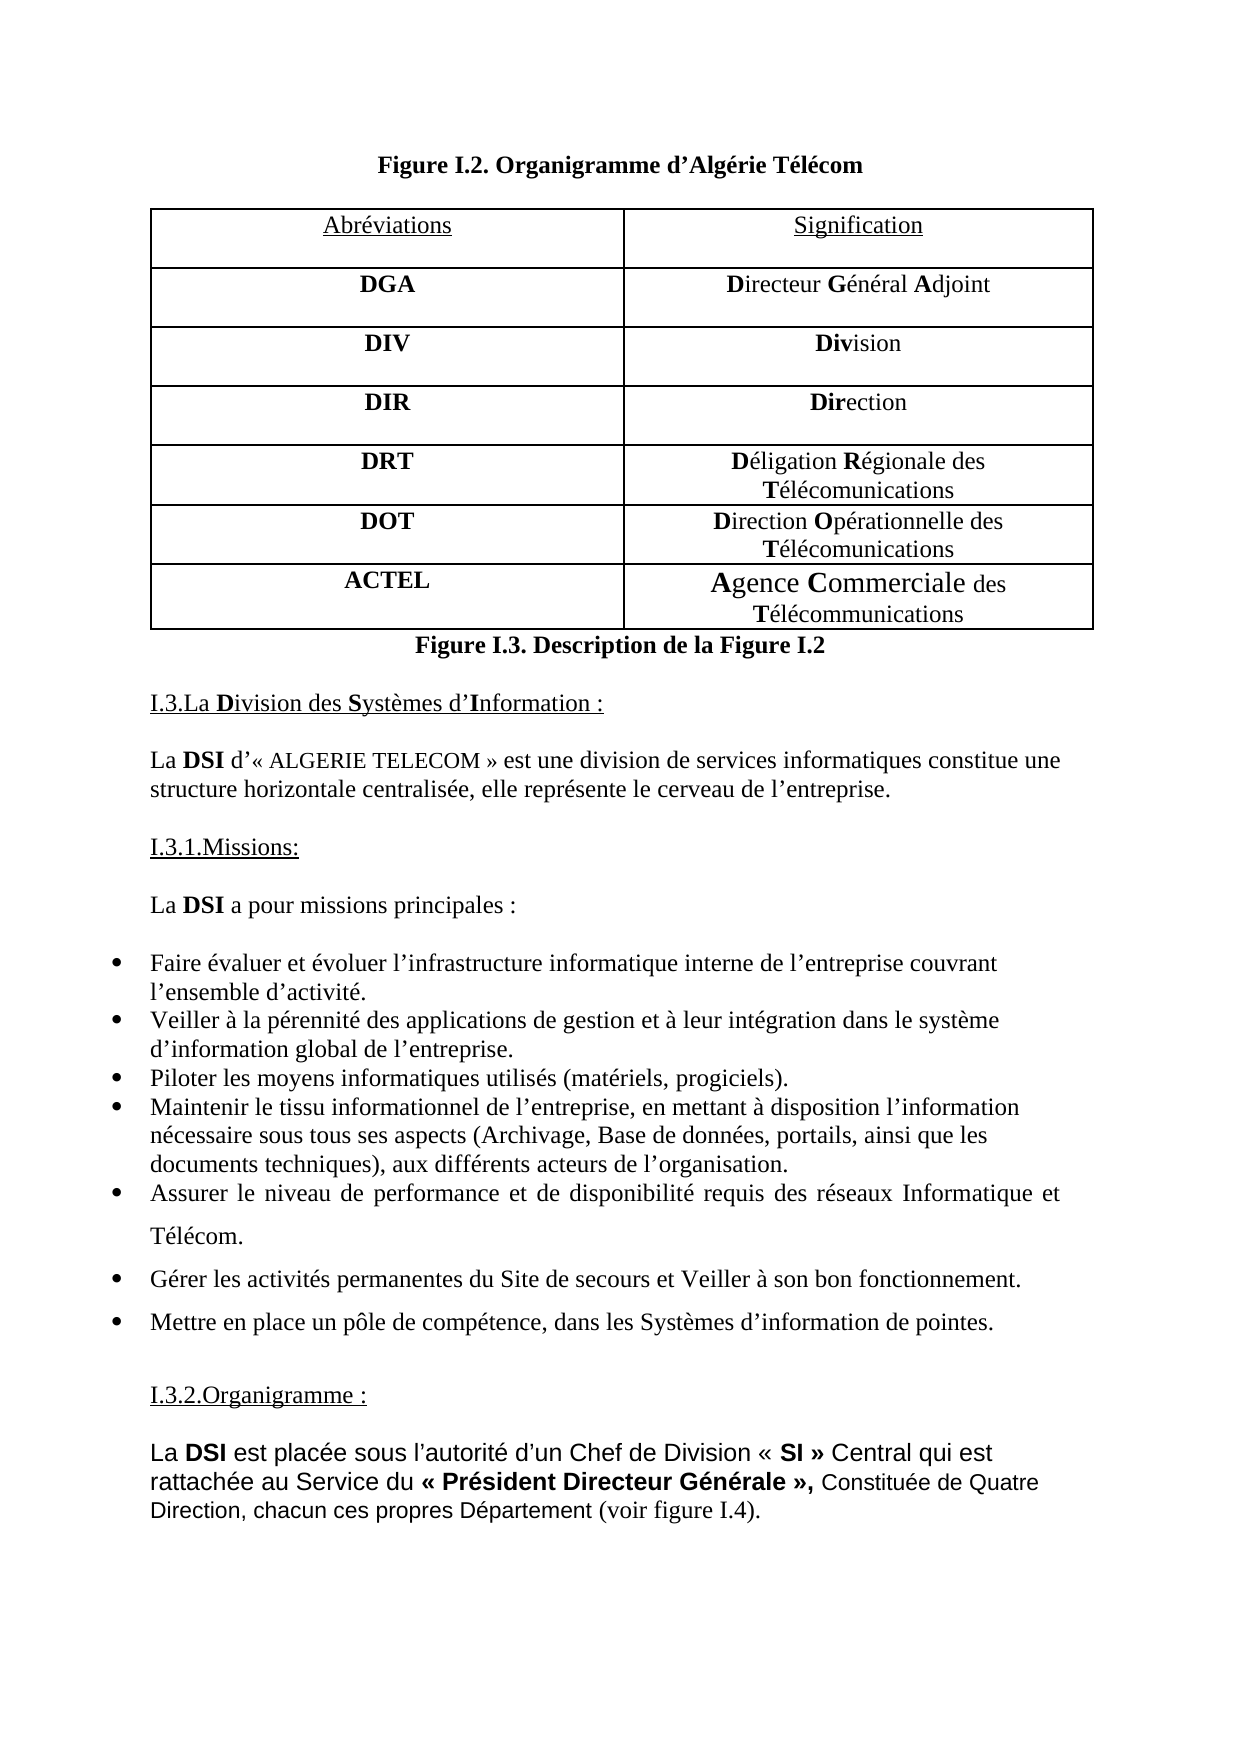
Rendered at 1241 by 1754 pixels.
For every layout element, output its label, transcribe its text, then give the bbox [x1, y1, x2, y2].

table_cell Division [625, 328, 1092, 385]
list Piloter les moyens informatiques utilisés (matériels, progiciels). [112, 1063, 1090, 1092]
list Faire évaluer et évoluer l’infrastructure informatique interne de l’entreprise couvrant l’ensemble d’activité. [112, 948, 1090, 1006]
table_cell DGA [152, 269, 623, 326]
text La DSI d’« ALGERIE TELECOM » est une division de services informatiques constitue une structure horizontale centralisée, elle représente le cerveau de l’entreprise. [150, 746, 1090, 803]
table_cell Déligation Régionale des Télécomunications [625, 446, 1092, 504]
table_cell Direction [625, 387, 1092, 444]
list Mettre en place un pôle de compétence, dans les Systèmes d’information de pointes. [112, 1307, 1061, 1336]
list Maintenir le tissu informationnel de l’entreprise, en mettant à disposition l’information nécessaire sous tous ses aspects (Archivage, Base de données, portails, ainsi que les documents techniques), aux différents acteurs de l’organisation. [112, 1092, 1090, 1178]
list Gérer les activités permanentes du Site de secours et Veiller à son bon fonctionnement. [112, 1264, 1061, 1293]
table_cell Direction Opérationnelle des Télécomunications [625, 506, 1092, 563]
table_cell Agence Commerciale des Télécommunications [625, 565, 1092, 628]
table_header Signification [625, 210, 1092, 267]
list Veiller à la pérennité des applications de gestion et à leur intégration dans le système d’information global de l’entreprise. [112, 1006, 1090, 1063]
table_cell DOT [152, 506, 623, 563]
table_cell DIR [152, 387, 623, 444]
table_cell ACTEL [152, 565, 623, 628]
text Figure I.2. Organigramme d’Algérie Télécom [150, 150, 1090, 179]
text I.3.1.Missions: [150, 832, 1090, 861]
text La DSI est placée sous l’autorité d’un Chef de Division « SI » Central qui est rattachée au Service du « Président Directeur Générale », Constituée de Quatre Direction, chacun ces propres Département (voir figure I.4). [150, 1438, 1090, 1524]
table_cell DIV [152, 328, 623, 385]
table_cell DRT [152, 446, 623, 504]
text I.3.2.Organigramme : [150, 1380, 1090, 1408]
text I.3.La Division des Systèmes d’Information : [150, 688, 1090, 716]
list Assurer le niveau de performance et de disponibilité requis des réseaux Informatique et Télécom. [112, 1178, 1061, 1250]
text La DSI a pour missions principales : [150, 890, 1090, 919]
table_cell Directeur Général Adjoint [625, 269, 1092, 326]
text Figure I.3. Description de la Figure I.2 [150, 630, 1090, 658]
table_header Abréviations [152, 210, 623, 267]
